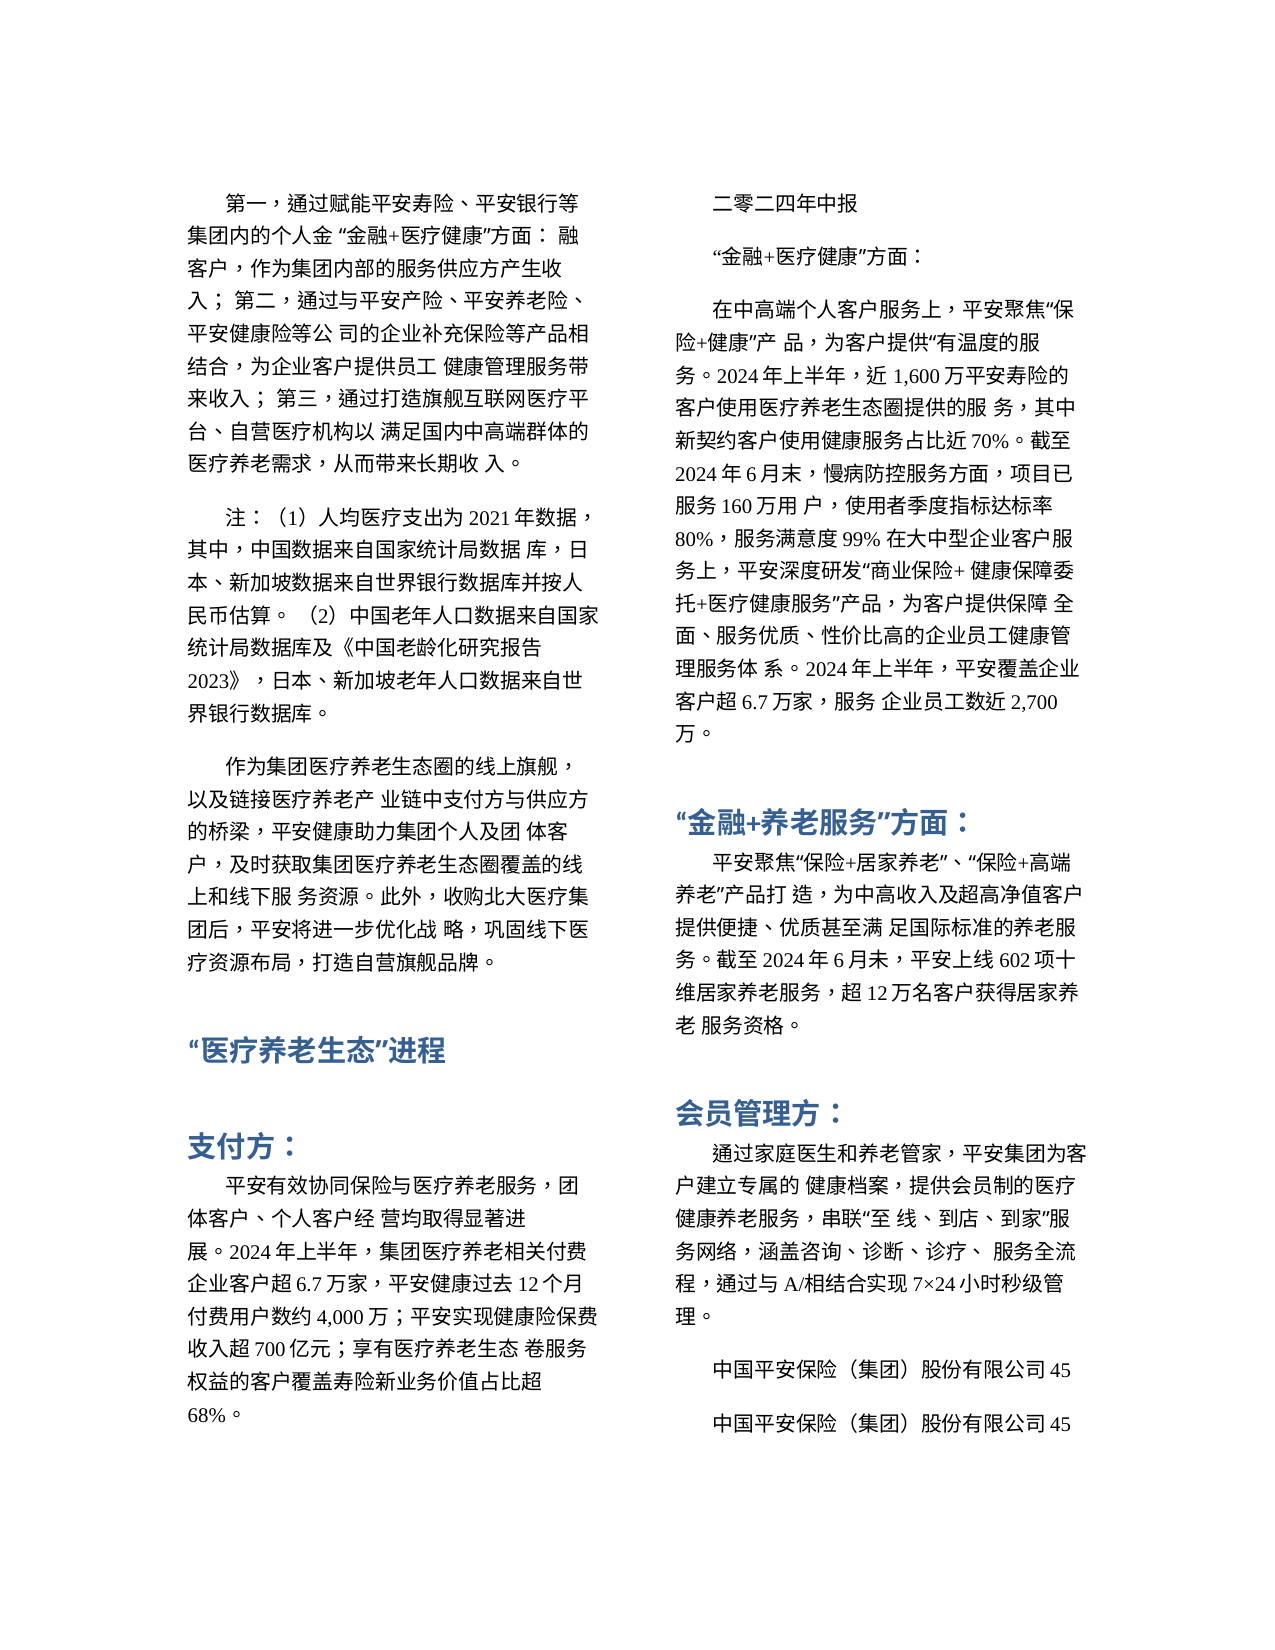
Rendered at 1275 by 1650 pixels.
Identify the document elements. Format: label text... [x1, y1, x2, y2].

text 第一，通过赋能平安寿险、平安银行等集团内的个人金 “金融+医疗健康”方面： 融客户，作为集团内部的服务供应方产生收入； 第二，通过与平安产险、平安养老险、平安健康险等公 司的企业补充保险等产品相结合，为企业客户提供员工 健康管理服务带来收入； 第三，通过打造旗舰互联网医疗平台、自营医疗机构以 满足国内中高端群体的医疗养老需求，从而带来长期收 入。 [187, 189, 600, 478]
subtitle “金融+养老服务”方面： [675, 802, 1087, 842]
subtitle 支付方： [187, 1126, 600, 1166]
text 中国平安保险（集团）股份有限公司45 [675, 1409, 1087, 1437]
text 平安有效协同保险与医疗养老服务，团体客户、个人客户经 营均取得显著进展。2024年上半年，集团医疗养老相关付费 企业客户超6.7万家，平安健康过去12个月付费用户数约4,000 万；平安实现健康险保费收入超700亿元；享有医疗养老生态 卷服务权益的客户覆盖寿险新业务价值占比超68%。 [187, 1172, 600, 1428]
text 注：（1）人均医疗支出为2021年数据，其中，中国数据来自国家统计局数据 库，日本、新加坡数据来自世界银行数据库并按人民币估算。 （2）中国老年人口数据来自国家统计局数据库及《中国老龄化研究报告 2023》，日本、新加坡老年人口数据来自世界银行数据库。 [187, 503, 600, 727]
text 作为集团医疗养老生态圈的线上旗舰，以及链接医疗养老产 业链中支付方与供应方的桥梁，平安健康助力集团个人及团 体客户，及时获取集团医疗养老生态圈覆盖的线上和线下服 务资源。此外，收购北大医疗集团后，平安将进一步优化战 略，巩固线下医疗资源布局，打造自营旗舰品牌。 [187, 752, 600, 976]
subtitle 会员管理方： [675, 1093, 1087, 1133]
text “金融+医疗健康”方面： [675, 242, 1087, 271]
text 通过家庭医生和养老管家，平安集团为客户建立专属的 健康档案，提供会员制的医疗健康养老服务，串联“至 线、到店、到家”服务网络，涵盖咨询、诊断、诊疗、 服务全流程，通过与A/相结合实现7×24小时秒级管理。 [675, 1139, 1087, 1330]
text 二零二四年中报 [675, 189, 1087, 217]
subtitle “医疗养老生态”进程 [187, 1030, 600, 1070]
text 平安聚焦“保险+居家养老”、“保险+高端养老”产品打 造，为中高收入及超高净值客户提供便捷、优质甚至满 足国际标准的养老服务。截至2024年6月未，平安上线 602项十维居家养老服务，超12万名客户获得居家养老 服务资格。 [675, 848, 1087, 1039]
text 在中高端个人客户服务上，平安聚焦“保险+健康”产 品，为客户提供“有温度的服务。2024年上半年，近 1,600万平安寿险的客户使用医疗养老生态圈提供的服 务，其中新契约客户使用健康服务占比近70%。截至 2024年6月末，慢病防控服务方面，项目已服务160万用 户，使用者季度指标达标率80%，服务满意度99% 在大中型企业客户服务上，平安深度研发“商业保险+ 健康保障委托+医疗健康服务”产品，为客户提供保障 全面、服务优质、性价比高的企业员工健康管理服务体 系。2024年上半年，平安覆盖企业客户超6.7万家，服务 企业员工数近2,700万。 [675, 296, 1087, 748]
text 中国平安保险（集团）股份有限公司45 [675, 1355, 1087, 1384]
